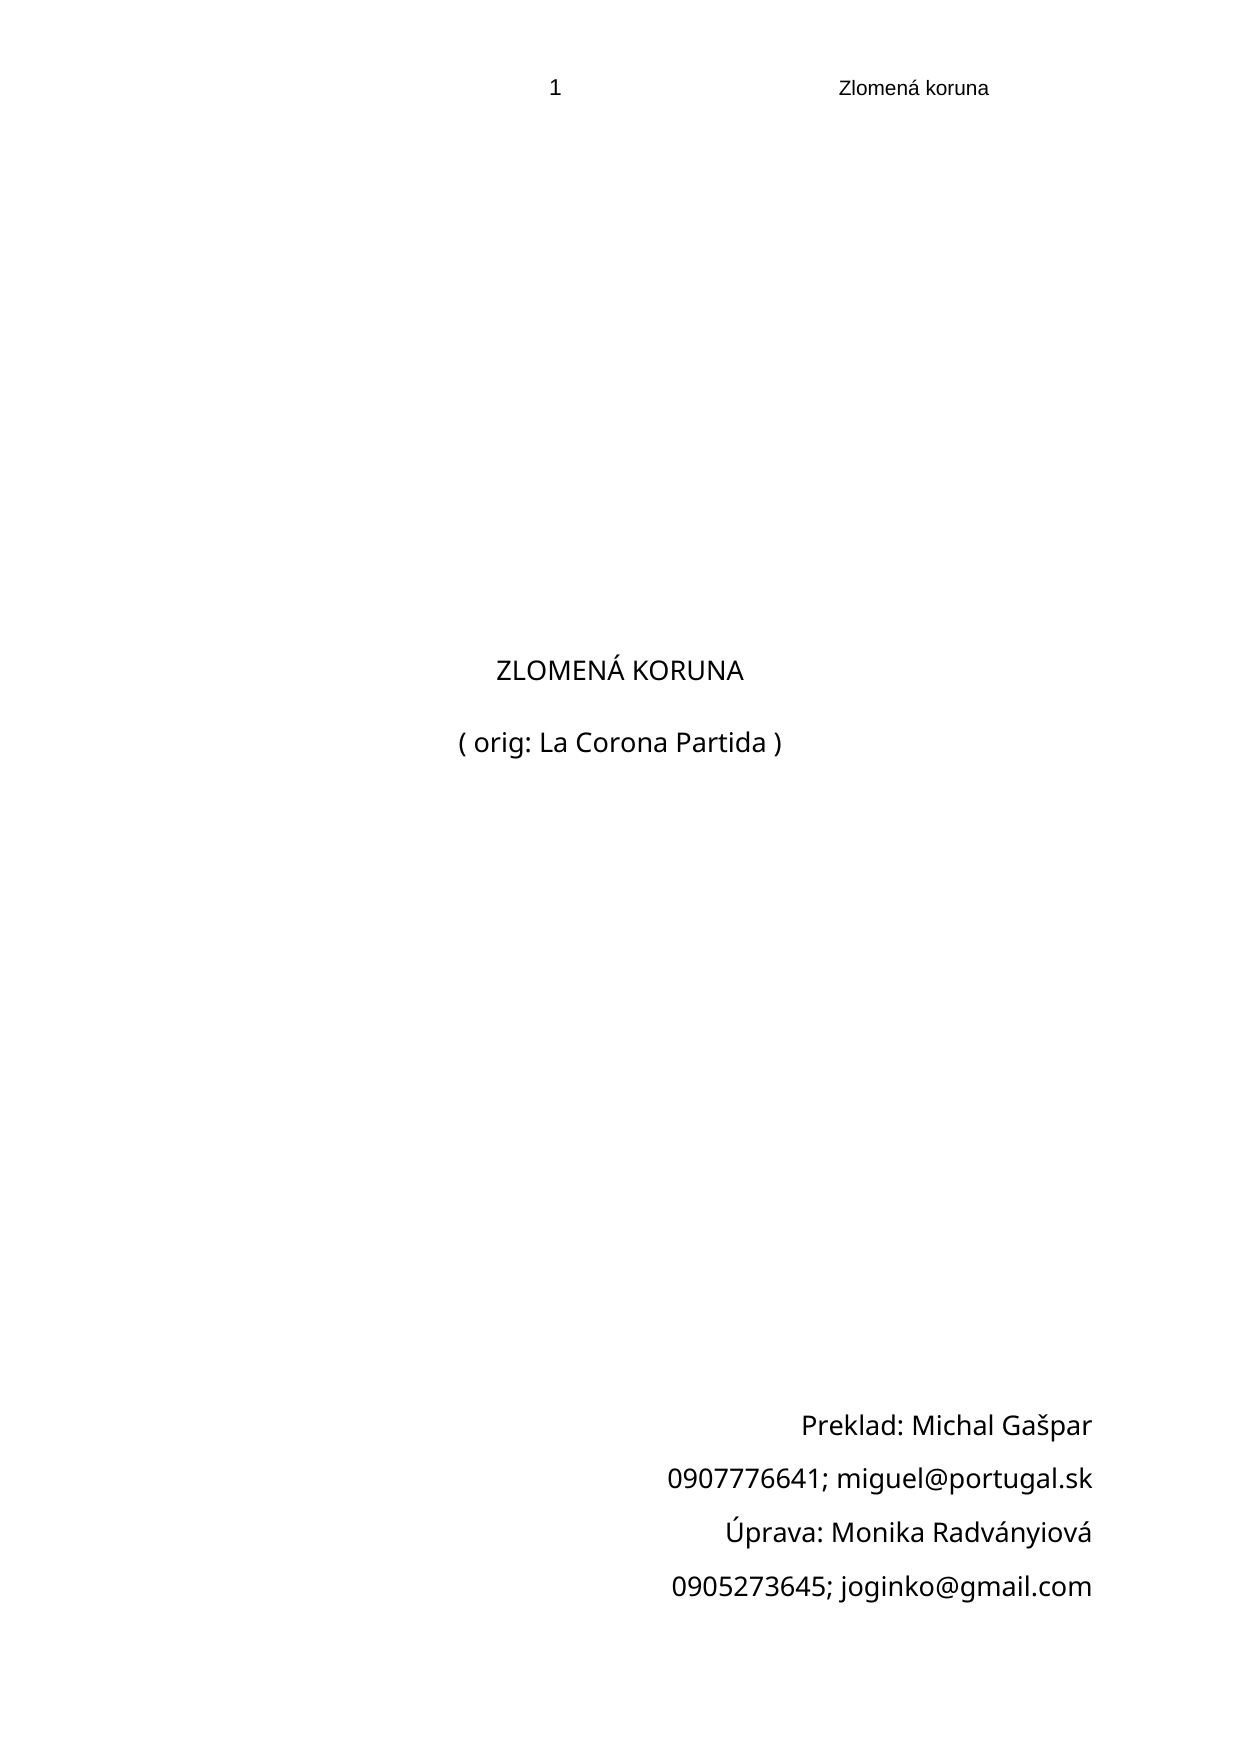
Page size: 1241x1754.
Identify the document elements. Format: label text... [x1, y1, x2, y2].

text 0907776641; miguel@portugal.sk [148, 1460, 1093, 1497]
text Preklad: Michal Gašpar [148, 1406, 1093, 1443]
text 0905273645; joginko@gmail.com [148, 1567, 1093, 1604]
text ZLOMENÁ KORUNA [148, 651, 1093, 688]
text Úprava: Monika Radványiová [148, 1513, 1093, 1550]
text ( orig: La Corona Partida ) [148, 723, 1093, 760]
